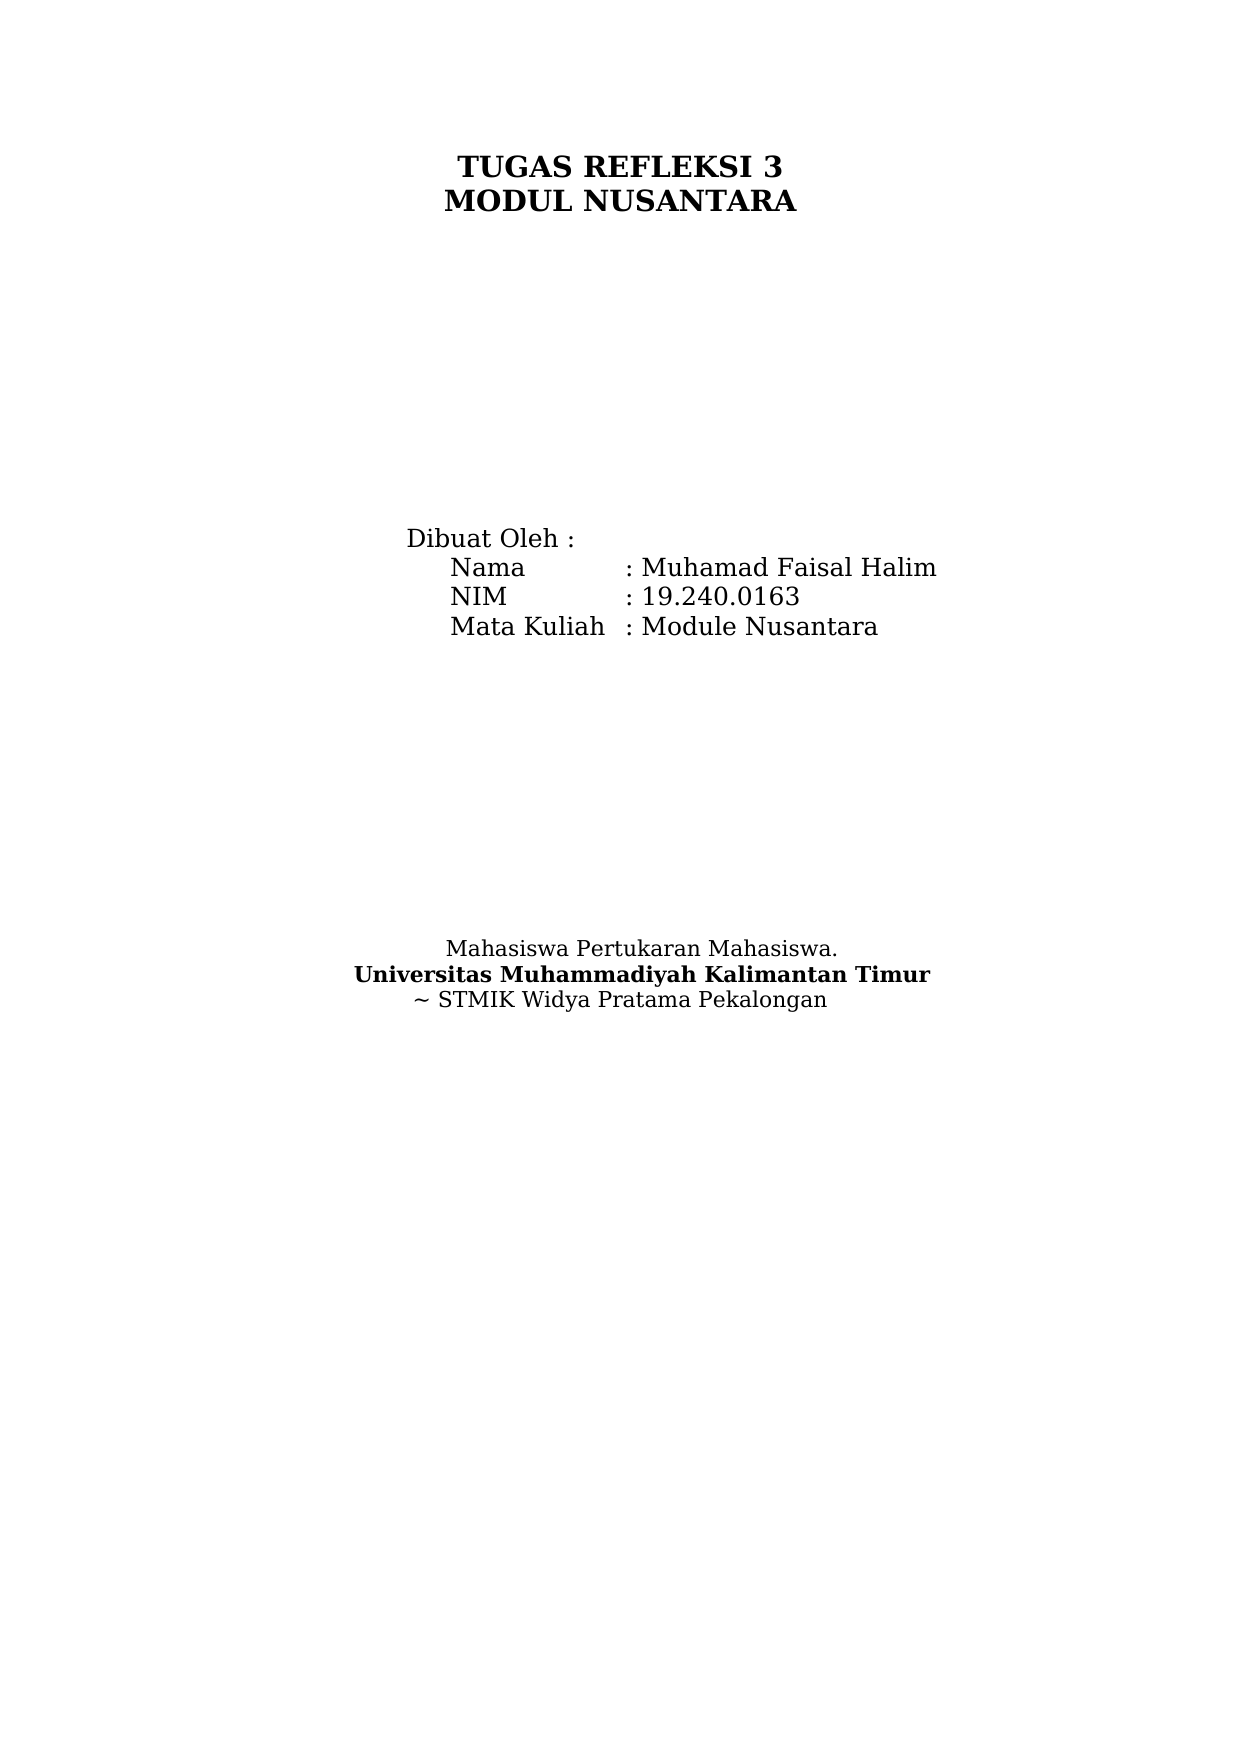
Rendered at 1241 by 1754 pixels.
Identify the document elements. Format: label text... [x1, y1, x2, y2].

text TUGAS REFLEKSI 3 [187, 150, 1053, 184]
text ~ STMIK Widya Pratama Pekalongan [187, 987, 1053, 1013]
text MODUL NUSANTARA [187, 184, 1053, 218]
text Dibuat Oleh : [362, 524, 1053, 553]
text Universitas Muhammadiyah Kalimantan Timur [187, 962, 1053, 987]
text NIM : 19.240.0163 Mata Kuliah : Module Nusantara [406, 582, 1053, 641]
text Mahasiswa Pertukaran Mahasiswa. [187, 936, 1053, 962]
text Nama : Muhamad Faisal Halim [406, 553, 1053, 582]
